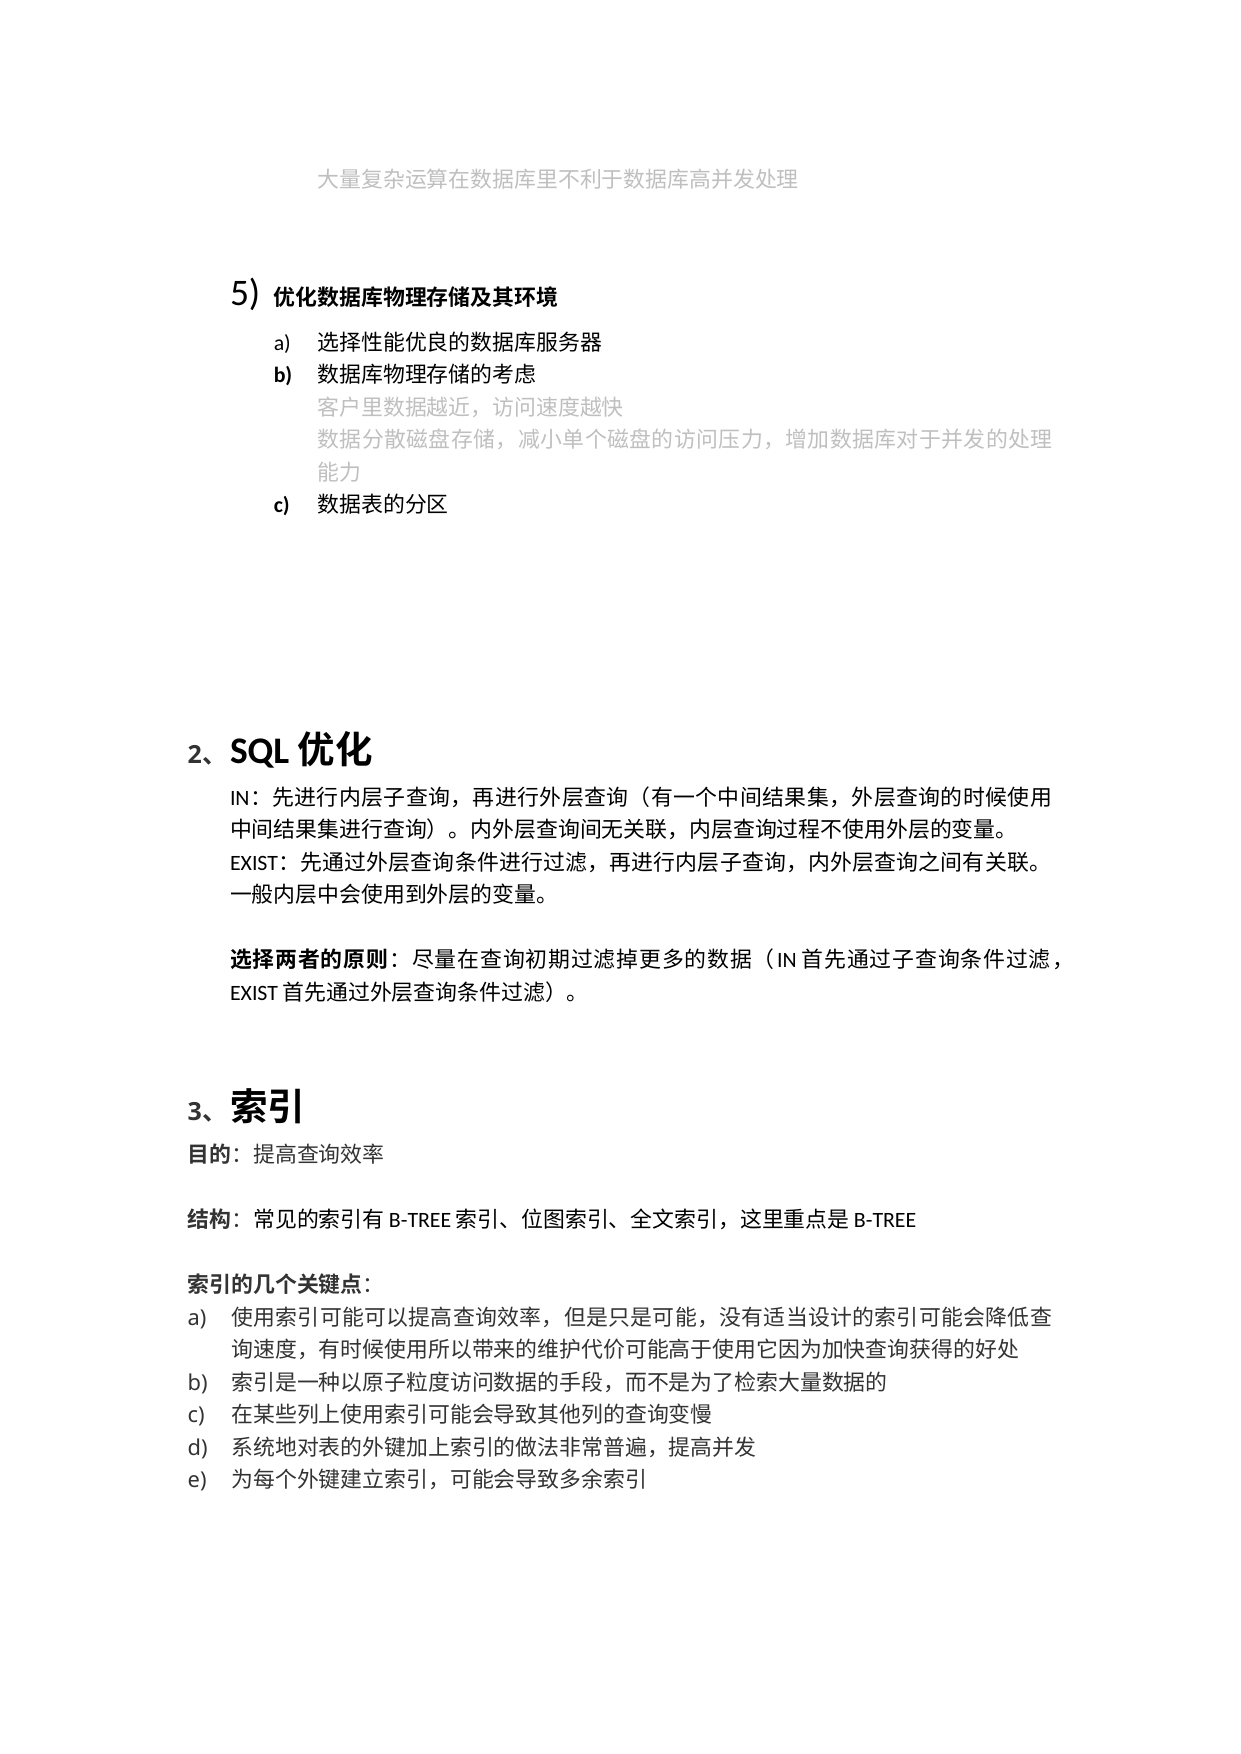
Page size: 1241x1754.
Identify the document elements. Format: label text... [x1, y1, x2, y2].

list 优化数据库物理存储及其环境 [230, 259, 1053, 324]
text 选择两者的原则：尽量在查询初期过滤掉更多的数据（IN首先通过子查询条件过滤，EXIST首先通过外层查询条件过滤）。 [230, 942, 1053, 1007]
text 结构：常见的索引有B-TREE索引、位图索引、全文索引，这里重点是B-TREE [187, 1202, 1053, 1234]
list 系统地对表的外键加上索引的做法非常普遍，提高并发 [187, 1429, 1053, 1462]
list 在某些列上使用索引可能会导致其他列的查询变慢 [187, 1397, 1053, 1429]
list SQL 优化 [187, 714, 1053, 779]
list 使用索引可能可以提高查询效率，但是只是可能，没有适当设计的索引可能会降低查询速度，有时候使用所以带来的维护代价可能高于使用它因为加快查询获得的好处 [187, 1299, 1053, 1364]
list 索引 [187, 1072, 1053, 1137]
list 为每个外键建立索引，可能会导致多余索引 [187, 1462, 1053, 1494]
list 大量复杂运算在数据库里不利于数据库高并发处理 [317, 162, 1053, 194]
text IN：先进行内层子查询，再进行外层查询（有一个中间结果集，外层查询的时候使用中间结果集进行查询）。内外层查询间无关联，内层查询过程不使用外层的变量。 [230, 779, 1053, 844]
list 数据库物理存储的考虑 [273, 357, 1053, 389]
list 选择性能优良的数据库服务器 [273, 324, 1053, 357]
list 数据表的分区 [273, 487, 1053, 519]
text 目的：提高查询效率 [187, 1137, 1053, 1169]
text 索引的几个关键点： [187, 1267, 1053, 1299]
list 数据分散磁盘存储，减小单个磁盘的访问压力，增加数据库对于并发的处理能力 [317, 422, 1053, 487]
list 索引是一种以原子粒度访问数据的手段，而不是为了检索大量数据的 [187, 1364, 1053, 1397]
list 客户里数据越近，访问速度越快 [317, 389, 1053, 422]
text EXIST：先通过外层查询条件进行过滤，再进行内层子查询，内外层查询之间有关联。一般内层中会使用到外层的变量。 [230, 844, 1053, 909]
